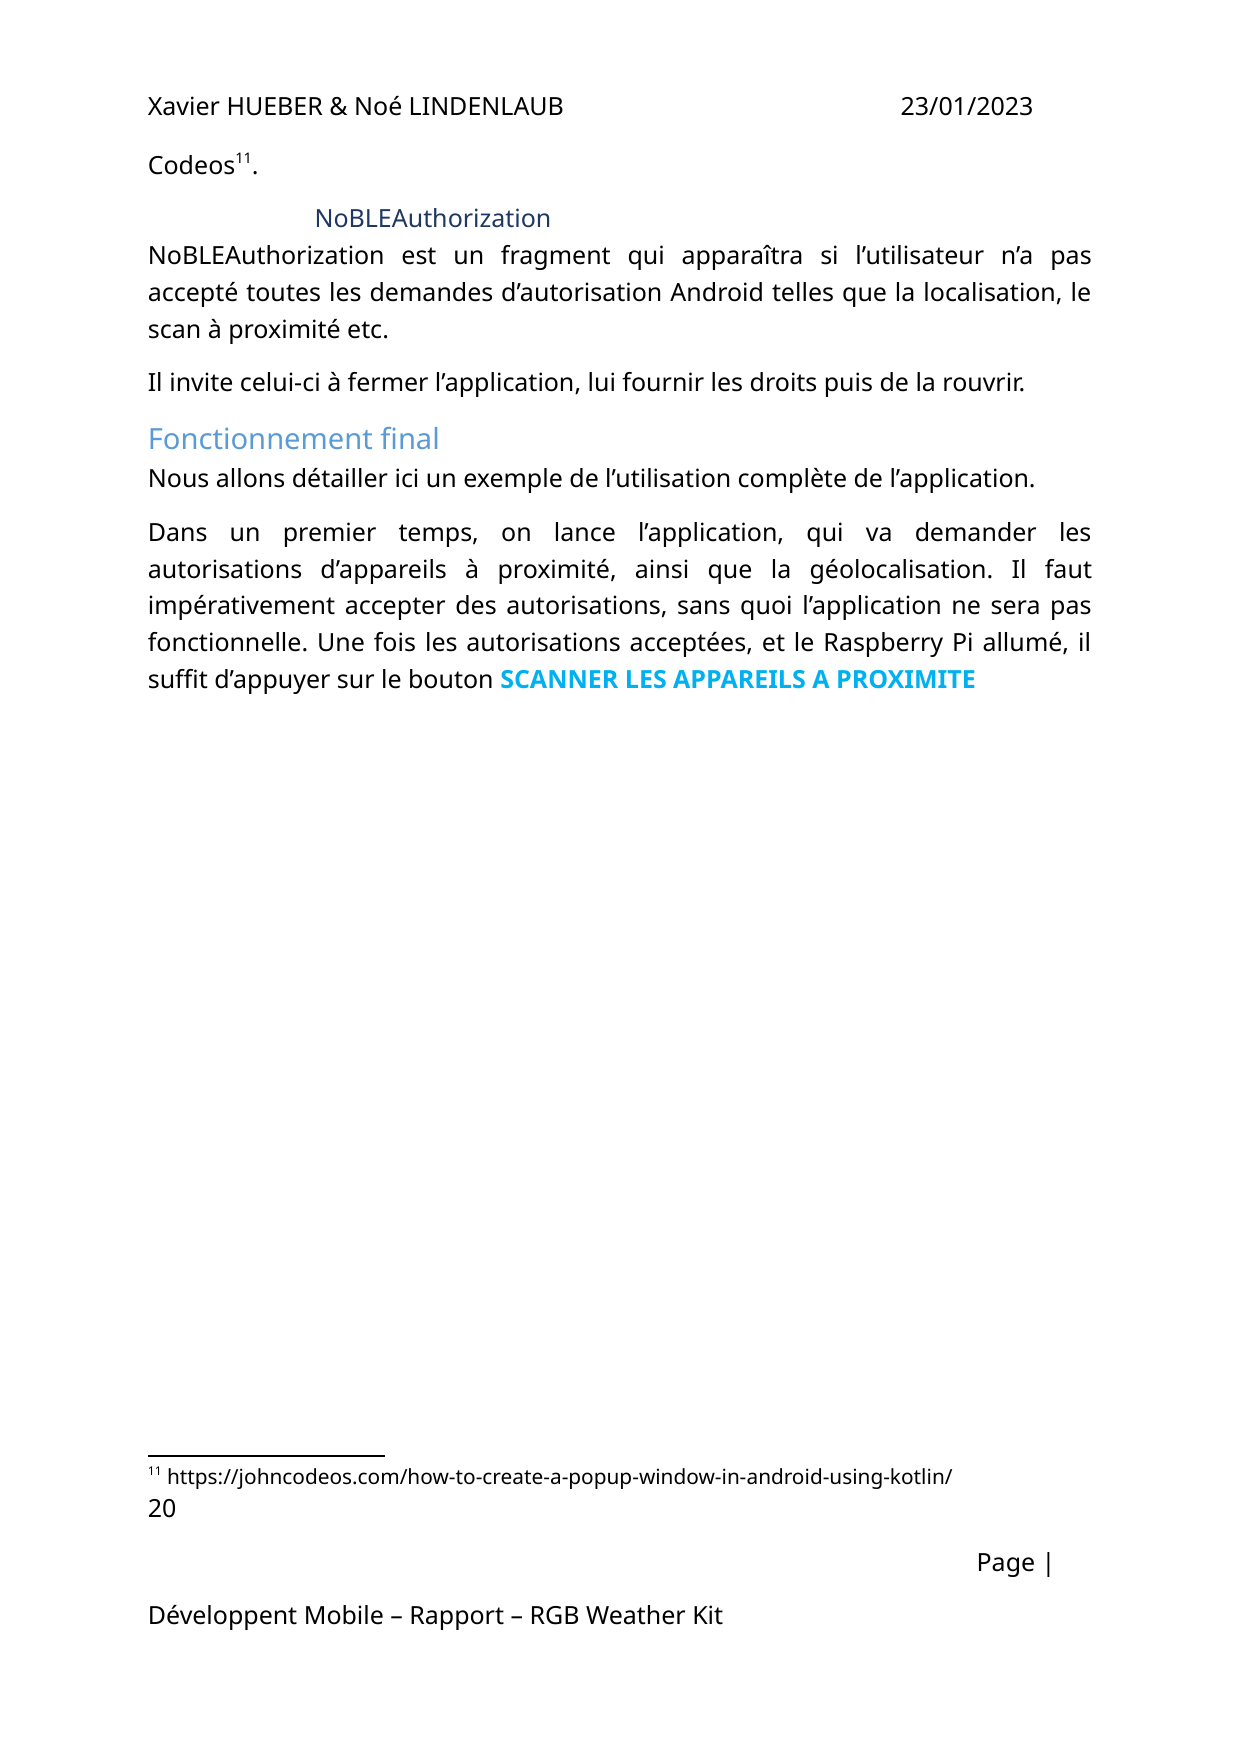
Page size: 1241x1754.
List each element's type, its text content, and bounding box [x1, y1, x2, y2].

text Dans un premier temps, on lance l’application, qui va demander les autorisations d’appareils à proximité, ainsi que la géolocalisation. Il faut impérativement accepter des autorisations, sans quoi l’application ne sera pas fonctionnelle. Une fois les autorisations acceptées, et le Raspberry Pi allumé, il suffit d’appuyer sur le bouton SCANNER LES APPAREILS A PROXIMITE [148, 514, 1093, 696]
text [148, 148, 1093, 182]
subtitle Fonctionnement final [148, 418, 1093, 458]
text Nous allons détailler ici un exemple de l’utilisation complète de l’application. [148, 461, 1093, 495]
subtitle NoBLEAuthorization [314, 201, 1093, 235]
text NoBLEAuthorization est un fragment qui apparaîtra si l’utilisateur n’a pas accepté toutes les demandes d’autorisation Android telles que la localisation, le scan à proximité etc. [148, 238, 1093, 345]
text Il invite celui-ci à fermer l’application, lui fournir les droits puis de la rouvrir. [148, 365, 1093, 399]
